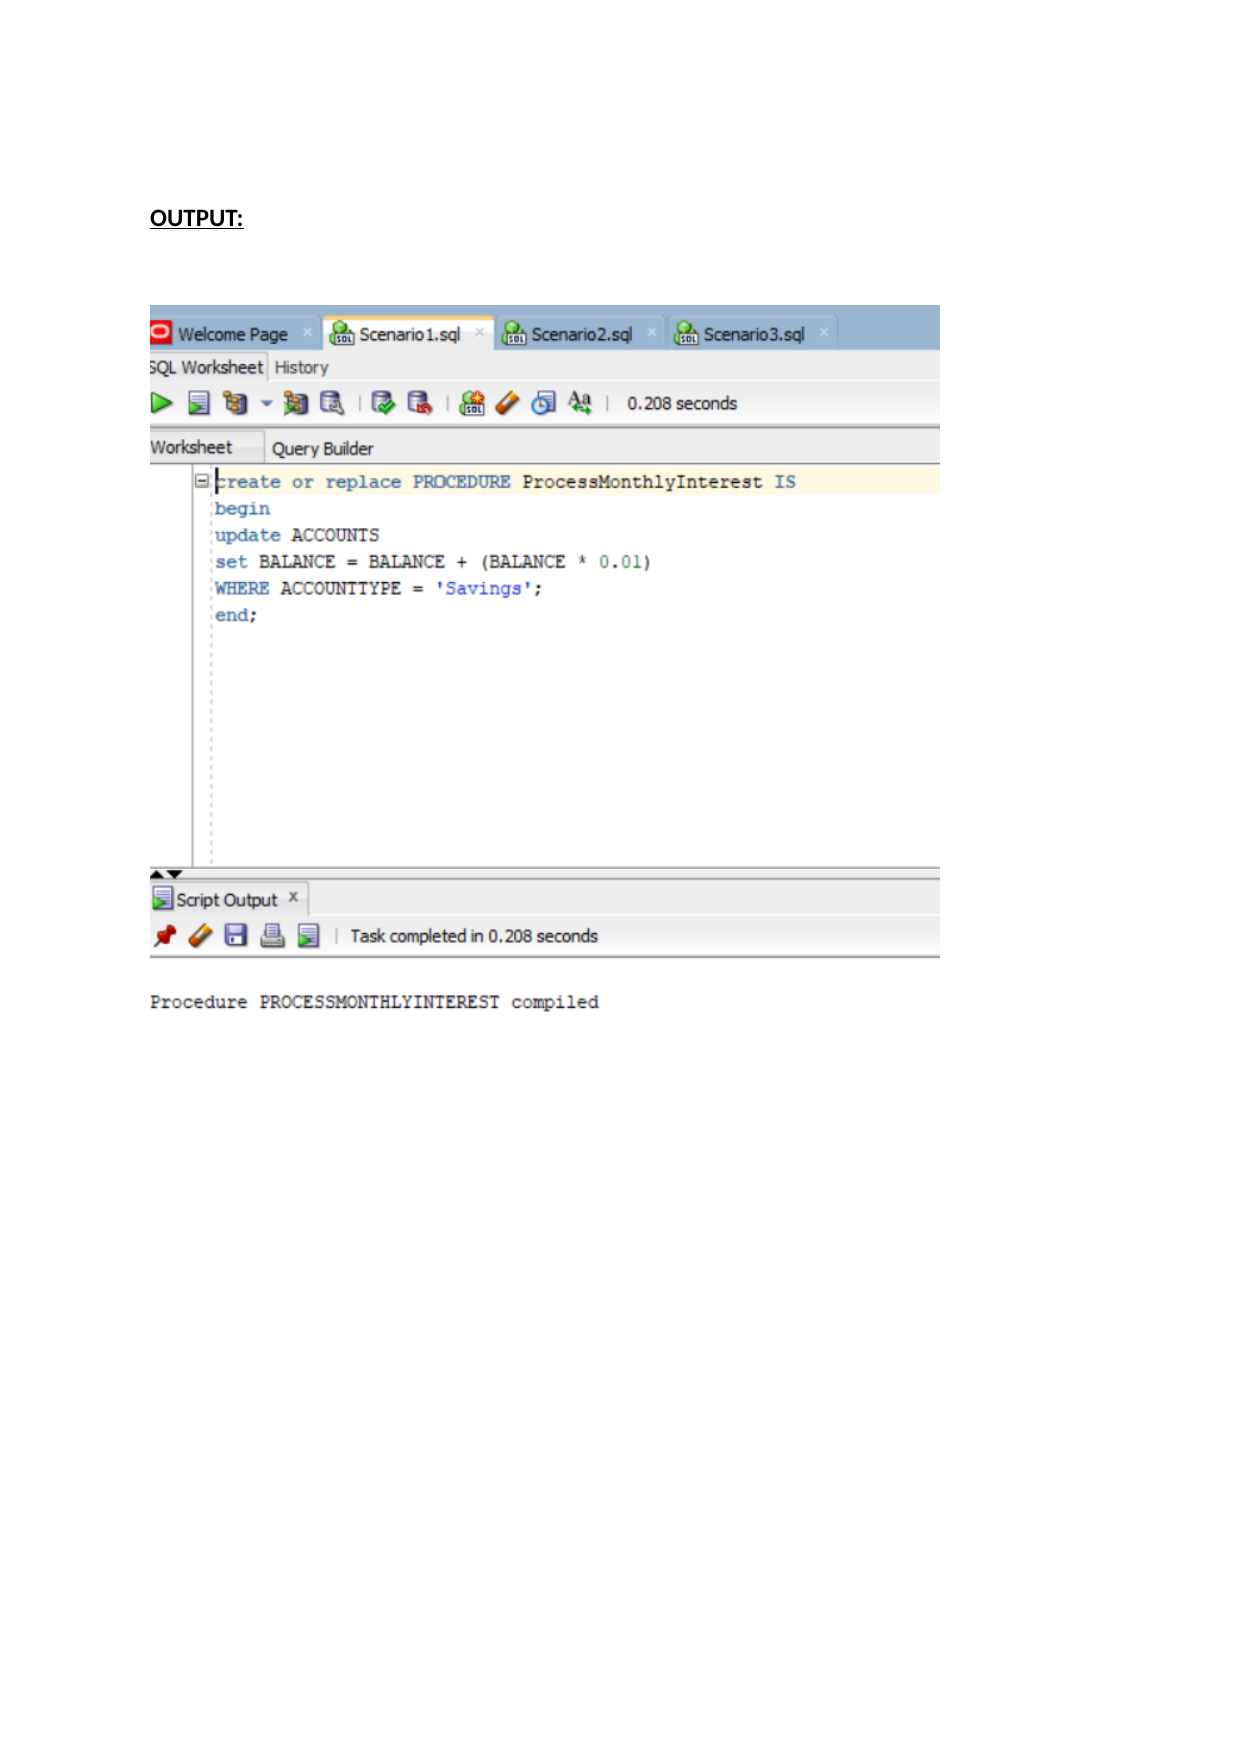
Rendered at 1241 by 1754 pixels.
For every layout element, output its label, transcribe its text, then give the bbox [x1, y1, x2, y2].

text OUTPUT: [150, 202, 1090, 232]
picture [150, 305, 940, 1072]
